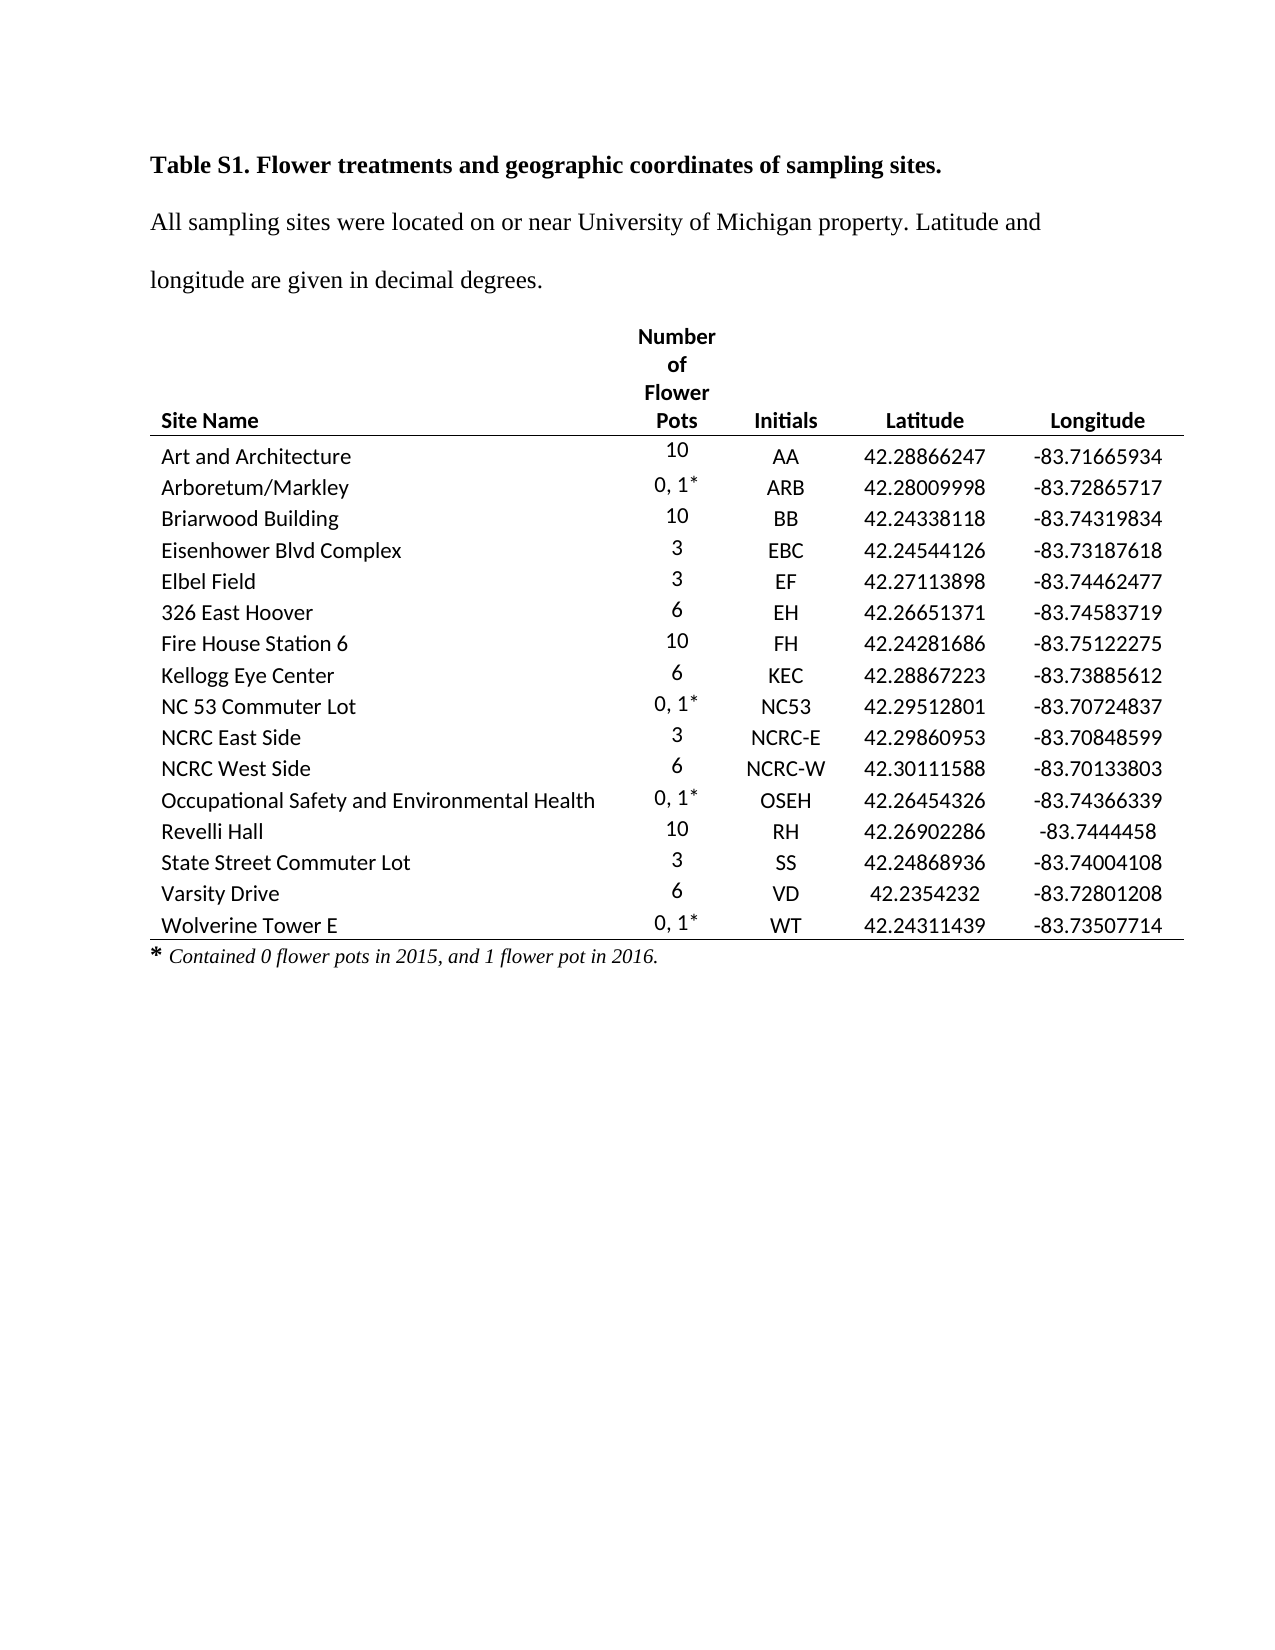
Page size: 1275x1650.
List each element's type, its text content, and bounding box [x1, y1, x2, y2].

table_cell NC 53 Commuter Lot [150, 689, 621, 720]
table_cell 42.28009998 [839, 470, 1011, 501]
table_cell VD [733, 876, 838, 908]
table_cell 42.28867223 [839, 658, 1011, 689]
table_cell Revelli Hall [150, 814, 621, 845]
table_cell WT [733, 908, 838, 939]
table_cell -83.73187618 [1011, 533, 1184, 564]
table_cell 3 [621, 564, 733, 595]
table_cell -83.70848599 [1011, 720, 1184, 751]
table_cell -83.73885612 [1011, 658, 1184, 689]
text All sampling sites were located on or near University of Michigan property. Latitude and longitude are given in decimal degrees. [150, 207, 1125, 294]
table_cell 42.26454326 [839, 783, 1011, 814]
table_cell -83.71665934 [1011, 436, 1184, 470]
table_cell NCRC-W [733, 751, 838, 783]
table_cell ARB [733, 470, 838, 501]
table_cell 10 [621, 814, 733, 845]
table_cell -83.75122275 [1011, 626, 1184, 658]
table_cell -83.74319834 [1011, 501, 1184, 533]
table_cell 42.24338118 [839, 501, 1011, 533]
table_cell 6 [621, 751, 733, 783]
table_cell -83.7444458 [1011, 814, 1184, 845]
table_header Latitude [839, 323, 1011, 434]
table_cell NCRC West Side [150, 751, 621, 783]
table_cell RH [733, 814, 838, 845]
table_header Longitude [1011, 323, 1184, 434]
table_cell 0, 1* [621, 689, 733, 720]
table_cell 42.24544126 [839, 533, 1011, 564]
text * Contained 0 flower pots in 2015, and 1 flower pot in 2016. [150, 940, 1125, 969]
table_cell -83.70724837 [1011, 689, 1184, 720]
table_cell BB [733, 501, 838, 533]
table_cell 3 [621, 720, 733, 751]
table_cell 42.24311439 [839, 908, 1011, 939]
table_cell NCRC-E [733, 720, 838, 751]
table_cell OSEH [733, 783, 838, 814]
table_cell 10 [621, 626, 733, 658]
table_cell State Street Commuter Lot [150, 845, 621, 876]
table_cell NCRC East Side [150, 720, 621, 751]
table_cell 6 [621, 876, 733, 908]
table_cell EBC [733, 533, 838, 564]
table_cell 6 [621, 595, 733, 626]
table_cell Wolverine Tower E [150, 908, 621, 939]
table_cell 42.28866247 [839, 436, 1011, 470]
table_cell Arboretum/Markley [150, 470, 621, 501]
table_cell -83.74366339 [1011, 783, 1184, 814]
table_cell 3 [621, 845, 733, 876]
table_cell 42.29512801 [839, 689, 1011, 720]
table_cell KEC [733, 658, 838, 689]
table_cell 10 [621, 501, 733, 533]
table_cell FH [733, 626, 838, 658]
table_cell -83.73507714 [1011, 908, 1184, 939]
table_cell -83.74583719 [1011, 595, 1184, 626]
table_cell Occupational Safety and Environmental Health [150, 783, 621, 814]
table_cell 42.30111588 [839, 751, 1011, 783]
table_header Number of Flower Pots [621, 323, 733, 434]
table_cell Elbel Field [150, 564, 621, 595]
table_cell NC53 [733, 689, 838, 720]
table_cell 42.24868936 [839, 845, 1011, 876]
table_cell 0, 1* [621, 783, 733, 814]
table_cell Briarwood Building [150, 501, 621, 533]
table_cell -83.74462477 [1011, 564, 1184, 595]
table_cell Varsity Drive [150, 876, 621, 908]
table_cell EH [733, 595, 838, 626]
table_cell 42.27113898 [839, 564, 1011, 595]
table_cell 42.29860953 [839, 720, 1011, 751]
table_cell 0, 1* [621, 908, 733, 939]
table_cell 10 [621, 436, 733, 470]
table_cell EF [733, 564, 838, 595]
table_cell SS [733, 845, 838, 876]
table_cell 3 [621, 533, 733, 564]
table_header Initials [733, 323, 838, 434]
table_cell 42.24281686 [839, 626, 1011, 658]
table_cell 0, 1* [621, 470, 733, 501]
text Table S1. Flower treatments and geographic coordinates of sampling sites. [150, 150, 1125, 179]
table_cell -83.72801208 [1011, 876, 1184, 908]
table_cell AA [733, 436, 838, 470]
table_cell 42.2354232 [839, 876, 1011, 908]
table_cell 42.26651371 [839, 595, 1011, 626]
table_cell 6 [621, 658, 733, 689]
table_cell 42.26902286 [839, 814, 1011, 845]
table_cell -83.74004108 [1011, 845, 1184, 876]
table_cell Kellogg Eye Center [150, 658, 621, 689]
table_cell Fire House Station 6 [150, 626, 621, 658]
table_cell Art and Architecture [150, 436, 621, 470]
table_cell 326 East Hoover [150, 595, 621, 626]
table_cell -83.70133803 [1011, 751, 1184, 783]
table_cell -83.72865717 [1011, 470, 1184, 501]
table_header Site Name [150, 323, 621, 434]
table_cell Eisenhower Blvd Complex [150, 533, 621, 564]
